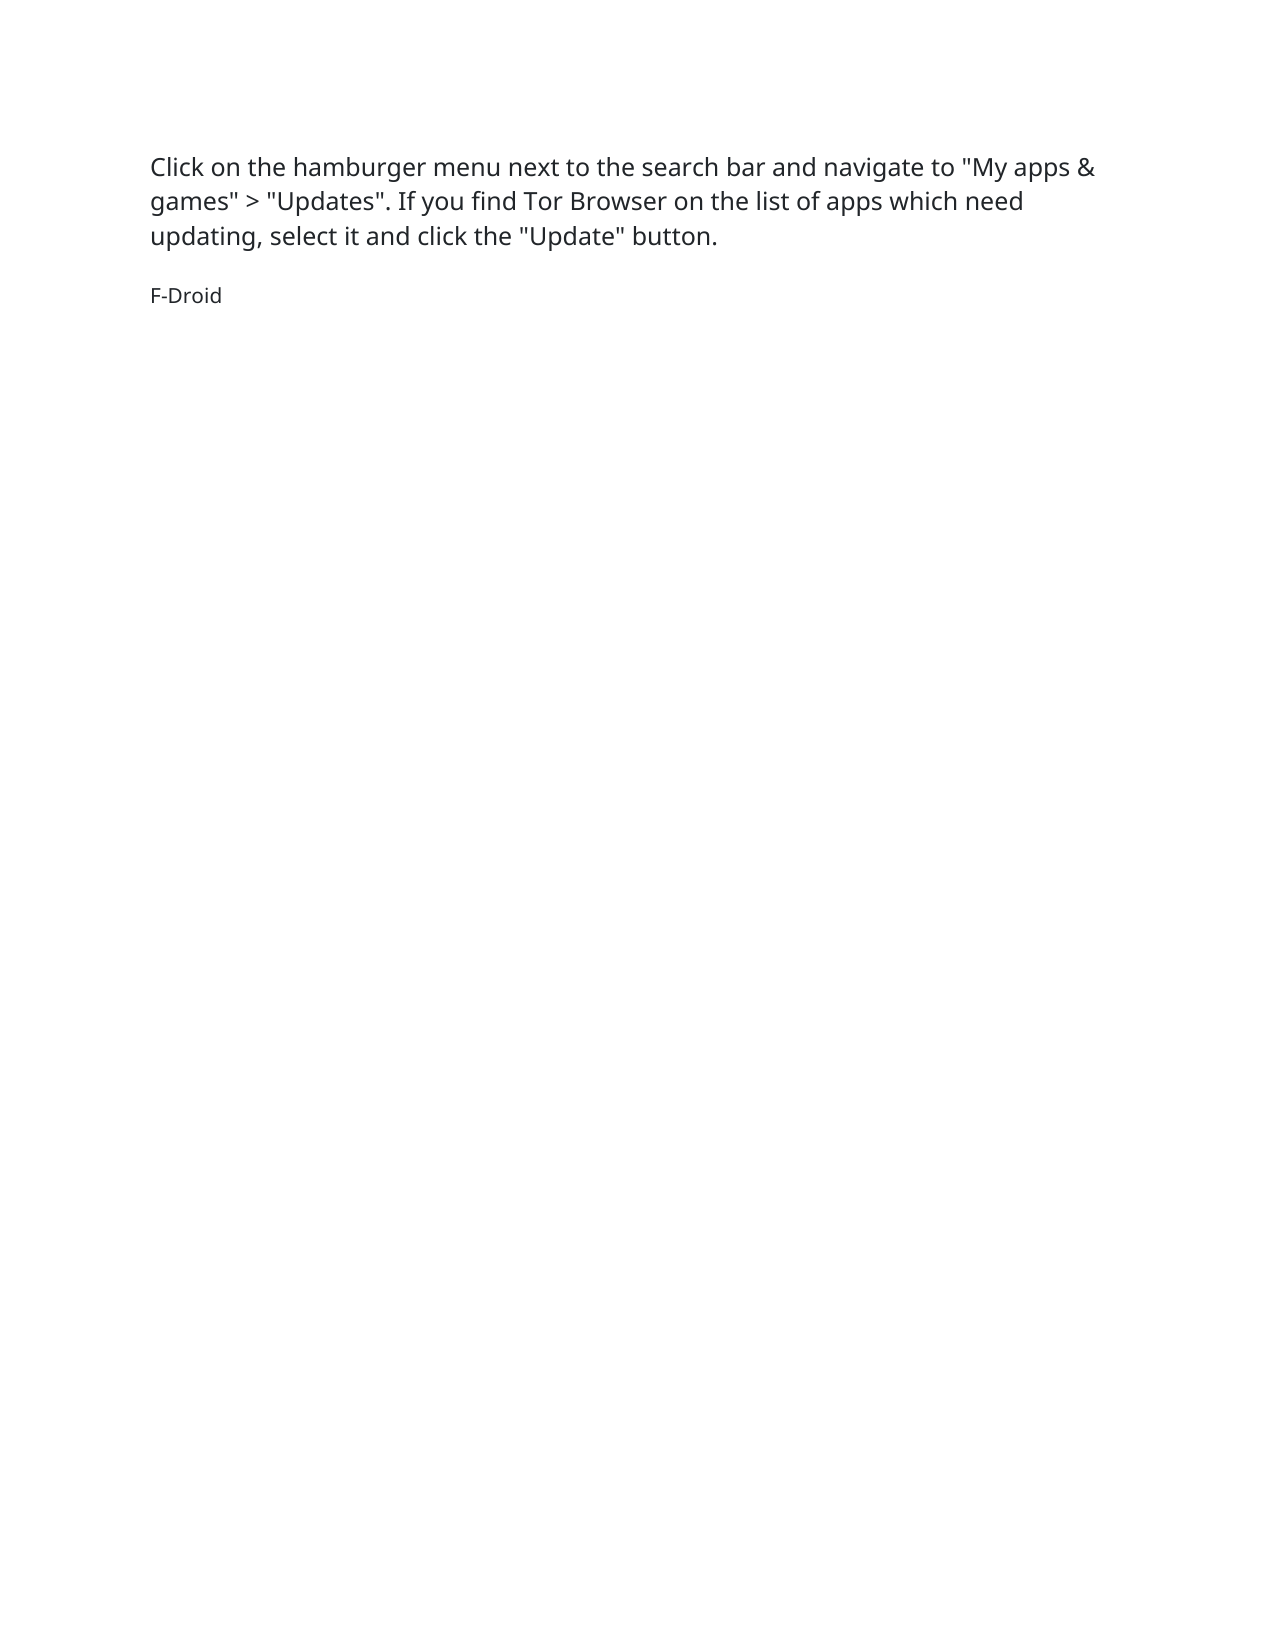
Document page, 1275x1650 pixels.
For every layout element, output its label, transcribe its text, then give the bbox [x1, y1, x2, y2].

text Click on the hamburger menu next to the search bar and navigate to "My apps & games" > "Updates". If you find Tor Browser on the list of apps which need updating, select it and click the "Update" button. [150, 150, 1125, 252]
subtitle F-Droid [150, 281, 1125, 310]
